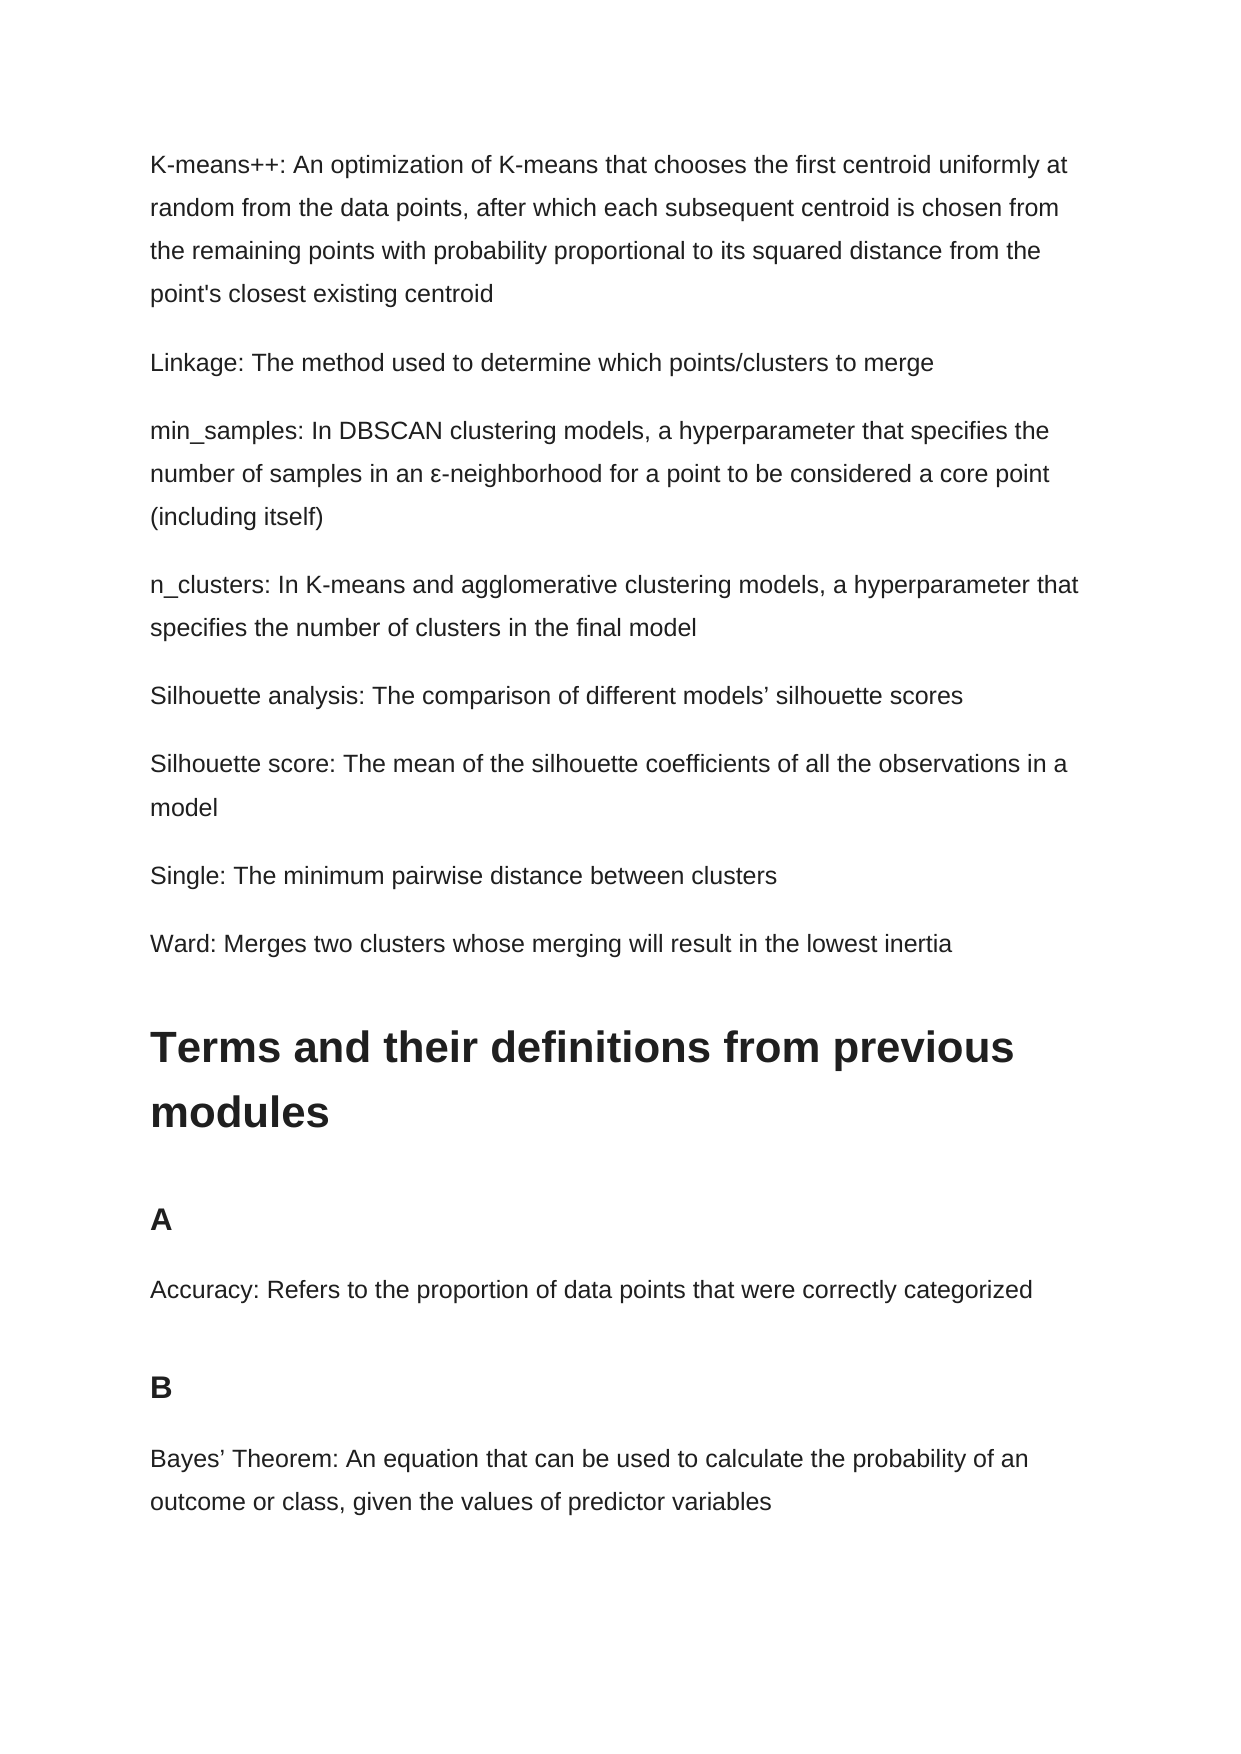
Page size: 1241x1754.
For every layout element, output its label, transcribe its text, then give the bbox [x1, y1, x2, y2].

text Bayes’ Theorem: An equation that can be used to calculate the probability of an outcome or class, given the values of predictor variables [150, 1443, 1090, 1558]
subtitle Terms and their definitions from previous modules [150, 1022, 1090, 1137]
text Single: The minimum pairwise distance between clusters [150, 861, 1090, 889]
text Silhouette analysis: The comparison of different models’ silhouette scores [150, 681, 1090, 710]
text min_samples: In DBSCAN clustering models, a hyperparameter that specifies the number of samples in an ε-neighborhood for a point to be considered a core point (including itself) [150, 416, 1090, 531]
text n_clusters: In K-means and agglomerative clustering models, a hyperparameter that specifies the number of clusters in the final model [150, 570, 1090, 642]
text Silhouette score: The mean of the silhouette coefficients of all the observations in a model [150, 749, 1090, 821]
text Ward: Merges two clusters whose merging will result in the lowest inertia [150, 929, 1090, 957]
subtitle B [150, 1369, 1090, 1404]
text K-means++: An optimization of K-means that chooses the first centroid uniformly at random from the data points, after which each subsequent centroid is chosen from the remaining points with probability proportional to its squared distance from the point's closest existing centroid [150, 150, 1090, 308]
subtitle A [150, 1201, 1090, 1237]
text Accuracy: Refers to the proportion of data points that were correctly categorized [150, 1276, 1090, 1304]
text Linkage: The method used to determine which points/clusters to merge [150, 347, 1090, 376]
